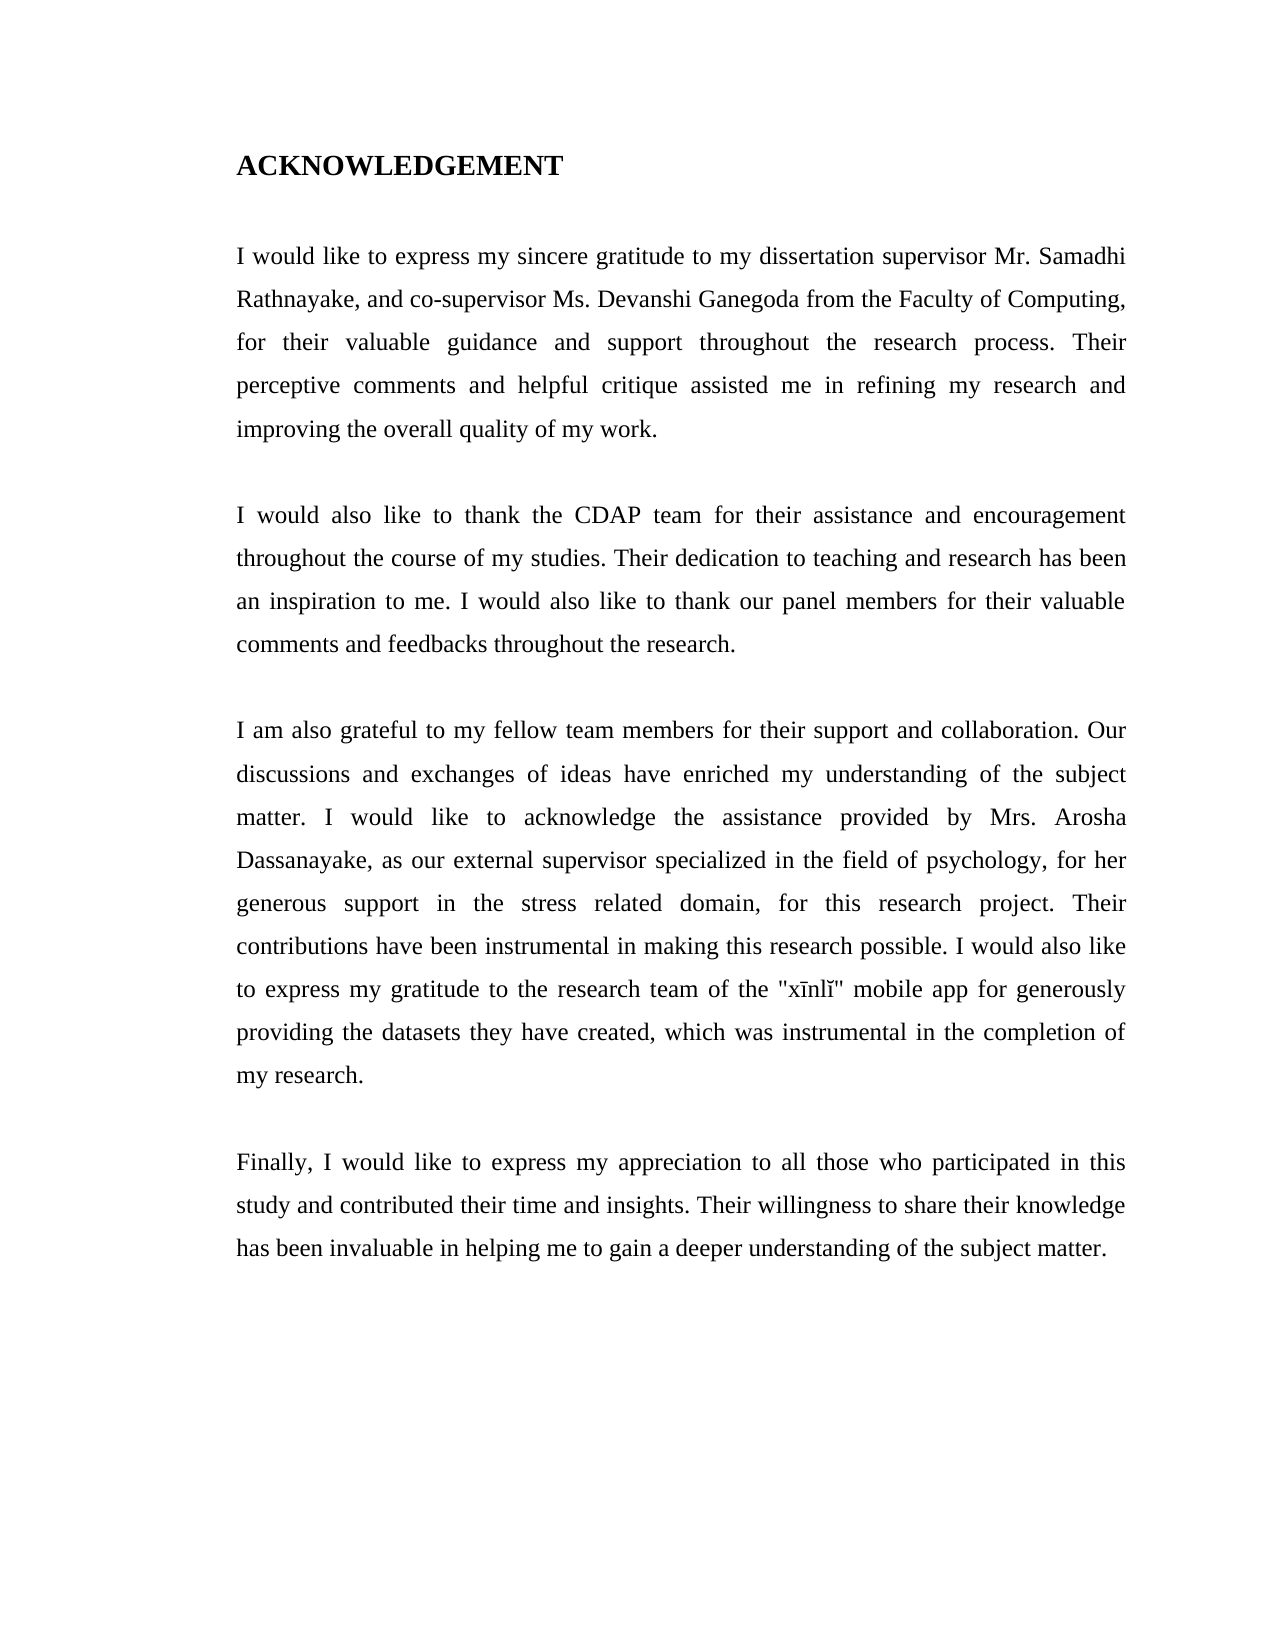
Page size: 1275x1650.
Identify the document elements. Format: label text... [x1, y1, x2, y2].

subtitle ACKNOWLEDGEMENT [236, 148, 1127, 181]
text Finally, I would like to express my appreciation to all those who participated in this study and contributed their time and insights. Their willingness to share their knowledge has been invaluable in helping me to gain a deeper understanding of the subject matter. [236, 1147, 1127, 1262]
text I am also grateful to my fellow team members for their support and collaboration. Our discussions and exchanges of ideas have enriched my understanding of the subject matter. I would like to acknowledge the assistance provided by Mrs. Arosha Dassanayake, as our external supervisor specialized in the field of psychology, for her generous support in the stress related domain, for this research project. Their contributions have been instrumental in making this research possible. I would also like to express my gratitude to the research team of the "xīnlĭ" mobile app for generously providing the datasets they have created, which was instrumental in the completion of my research. [236, 716, 1127, 1089]
text I would like to express my sincere gratitude to my dissertation supervisor Mr. Samadhi Rathnayake, and co-supervisor Ms. Devanshi Ganegoda from the Faculty of Computing, for their valuable guidance and support throughout the research process. Their perceptive comments and helpful critique assisted me in refining my research and improving the overall quality of my work. [236, 241, 1127, 442]
text I would also like to thank the CDAP team for their assistance and encouragement throughout the course of my studies. Their dedication to teaching and research has been an inspiration to me. I would also like to thank our panel members for their valuable comments and feedbacks throughout the research. [236, 500, 1127, 658]
